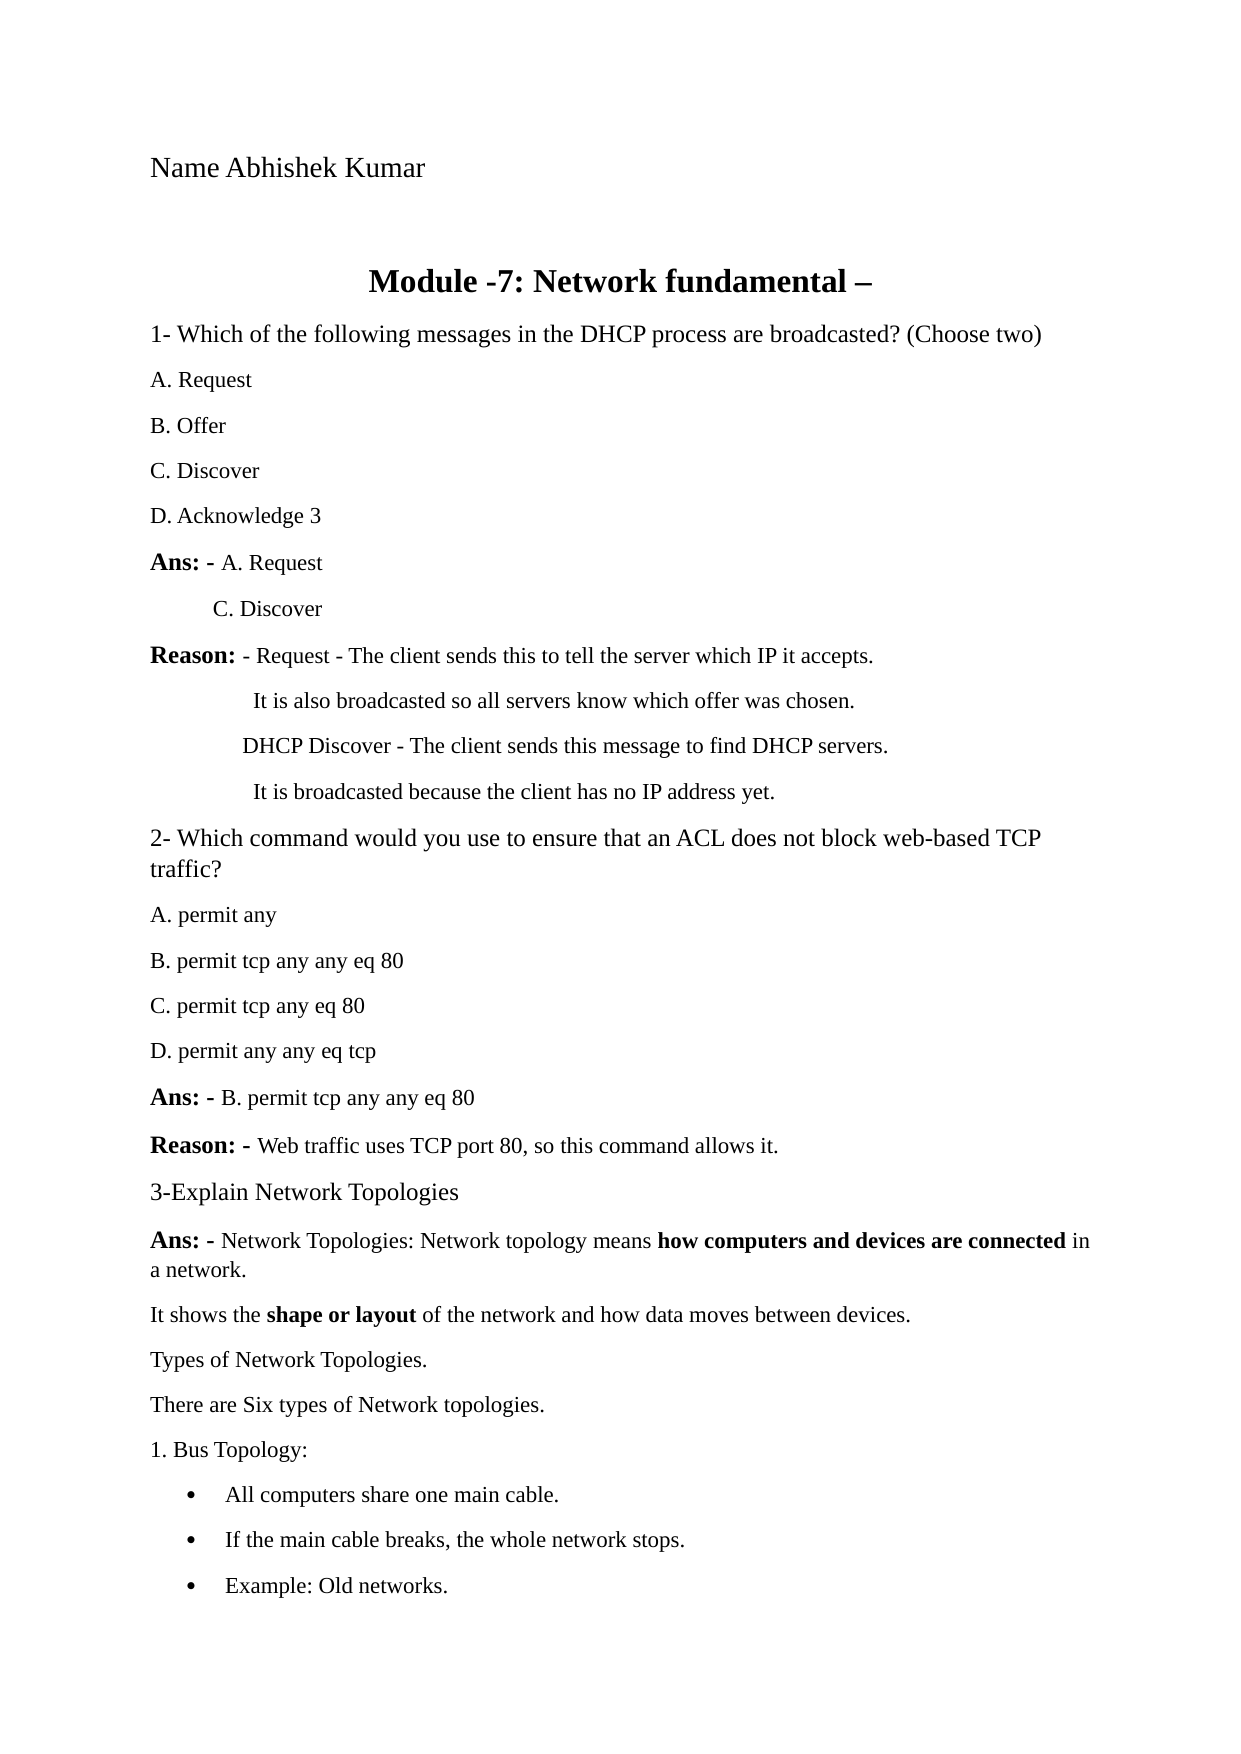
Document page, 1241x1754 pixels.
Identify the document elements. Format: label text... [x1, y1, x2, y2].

list If the main cable breaks, the whole network stops. [187, 1527, 1090, 1553]
text D. Acknowledge 3 [150, 502, 1090, 528]
text A. Request [150, 367, 1090, 393]
text C. Discover [150, 457, 1090, 483]
text 2- Which command would you use to ensure that an ACL does not block web-based TCP traffic? [150, 823, 1090, 883]
list All computers share one main cable. [187, 1481, 1090, 1508]
text Ans: - B. permit tcp any any eq 80 [150, 1082, 1090, 1111]
text 3-Explain Network Topologies [150, 1177, 1090, 1206]
text DHCP Discover - The client sends this message to find DHCP servers. [225, 733, 1090, 759]
text A. permit any [150, 902, 1090, 928]
text Ans: - Network Topologies: Network topology means how computers and devices are connected in a network. [150, 1225, 1090, 1282]
text B. permit tcp any any eq 80 [150, 947, 1090, 973]
text B. Offer [150, 412, 1090, 438]
text Reason: - Request - The client sends this to tell the server which IP it accepts. [150, 640, 1090, 668]
text Module -7: Network fundamental – [150, 261, 1090, 299]
list Example: Old networks. [187, 1572, 1090, 1598]
text 1. Bus Topology: [150, 1436, 1090, 1463]
text Types of Network Topologies. [150, 1346, 1090, 1372]
text It shows the shape or layout of the network and how data moves between devices. [150, 1301, 1090, 1327]
text It is broadcasted because the client has no IP address yet. [150, 778, 1090, 804]
text It is also broadcasted so all servers know which offer was chosen. [150, 687, 1090, 714]
text Name Abhishek Kumar [150, 150, 1090, 183]
text D. permit any any eq tcp [150, 1037, 1090, 1063]
text There are Six types of Network topologies. [150, 1391, 1090, 1418]
text C. permit tcp any eq 80 [150, 992, 1090, 1018]
text Ans: - A. Request [150, 547, 1090, 576]
text C. Discover [150, 595, 1090, 621]
text 1- Which of the following messages in the DHCP process are broadcasted? (Choose two) [150, 319, 1090, 348]
text Reason: - Web traffic uses TCP port 80, so this command allows it. [150, 1130, 1090, 1158]
